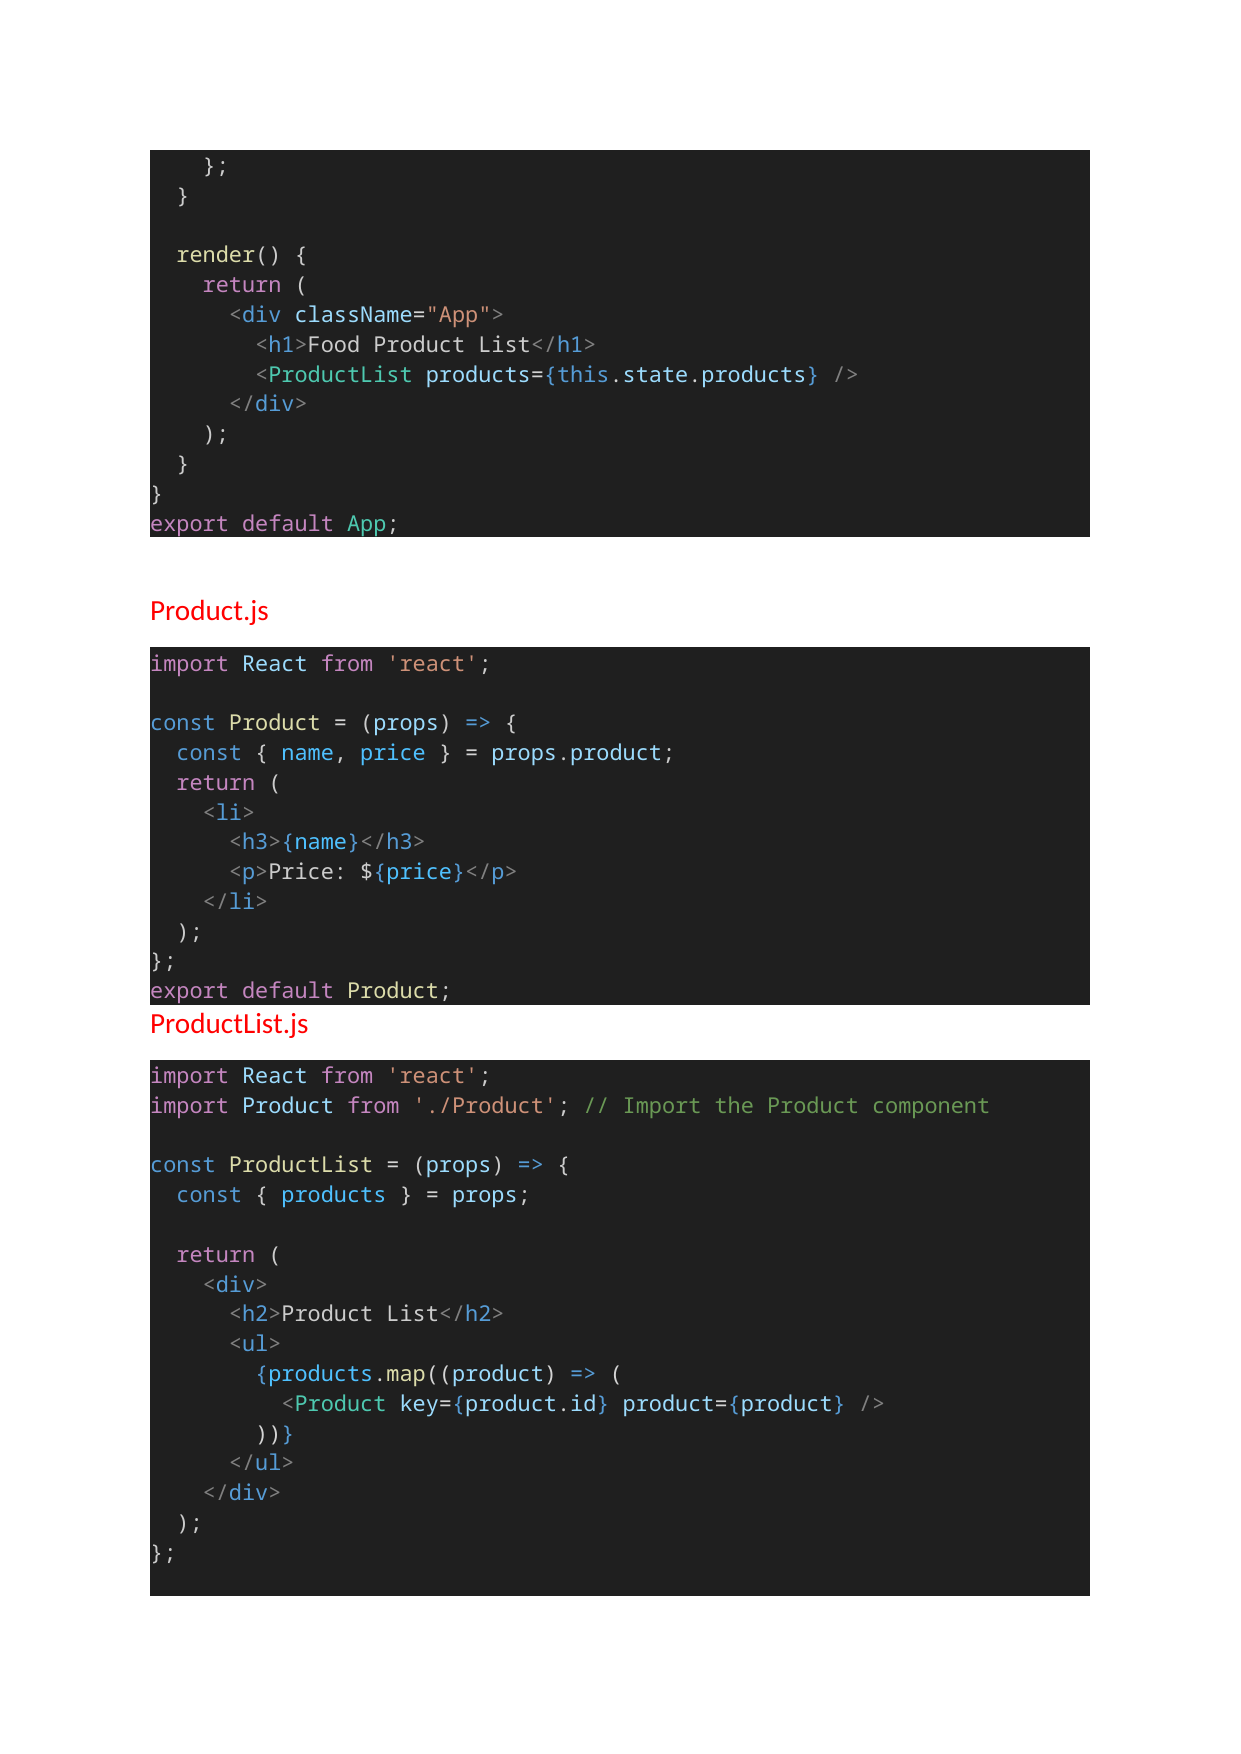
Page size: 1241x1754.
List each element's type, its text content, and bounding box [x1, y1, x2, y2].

text const { name, price } = props.product; [150, 737, 1090, 767]
text {products.map((product) => ( [150, 1358, 1090, 1388]
text <ul> [150, 1328, 1090, 1358]
text const Product = (props) => { [150, 707, 1090, 737]
text render() { [150, 239, 1090, 269]
text <p>Price: ${price}</p> [150, 856, 1090, 886]
text ); [150, 916, 1090, 945]
text ))} [150, 1418, 1090, 1447]
text } [150, 448, 1090, 478]
text return ( [150, 269, 1090, 299]
text }; [150, 150, 1090, 180]
text ); [150, 418, 1090, 448]
text Product.js [150, 592, 1090, 628]
text const { products } = props; [150, 1179, 1090, 1209]
text return ( [150, 767, 1090, 796]
text <div> [150, 1269, 1090, 1298]
text <li> [150, 796, 1090, 826]
text <ProductList products={this.state.products} /> [150, 358, 1090, 388]
text <div className="App"> [150, 299, 1090, 329]
text </li> [150, 886, 1090, 916]
text <Product key={product.id} product={product} /> [150, 1388, 1090, 1418]
text return ( [150, 1239, 1090, 1269]
text </ul> [150, 1447, 1090, 1477]
text export default Product; [150, 975, 1090, 1005]
text import React from 'react'; [150, 647, 1090, 677]
text import Product from './Product'; // Import the Product component [150, 1090, 1090, 1120]
text </div> [150, 388, 1090, 418]
text export default App; [150, 507, 1090, 537]
text <h2>Product List</h2> [150, 1298, 1090, 1328]
text <h3>{name}</h3> [150, 826, 1090, 856]
text }; [150, 1537, 1090, 1567]
text ); [150, 1507, 1090, 1537]
text } [150, 180, 1090, 209]
text </div> [150, 1477, 1090, 1507]
text const ProductList = (props) => { [150, 1149, 1090, 1179]
text import React from 'react'; [150, 1060, 1090, 1090]
text <h1>Food Product List</h1> [150, 329, 1090, 358]
text } [150, 478, 1090, 507]
text }; [150, 945, 1090, 975]
text ProductList.js [150, 1005, 1090, 1041]
